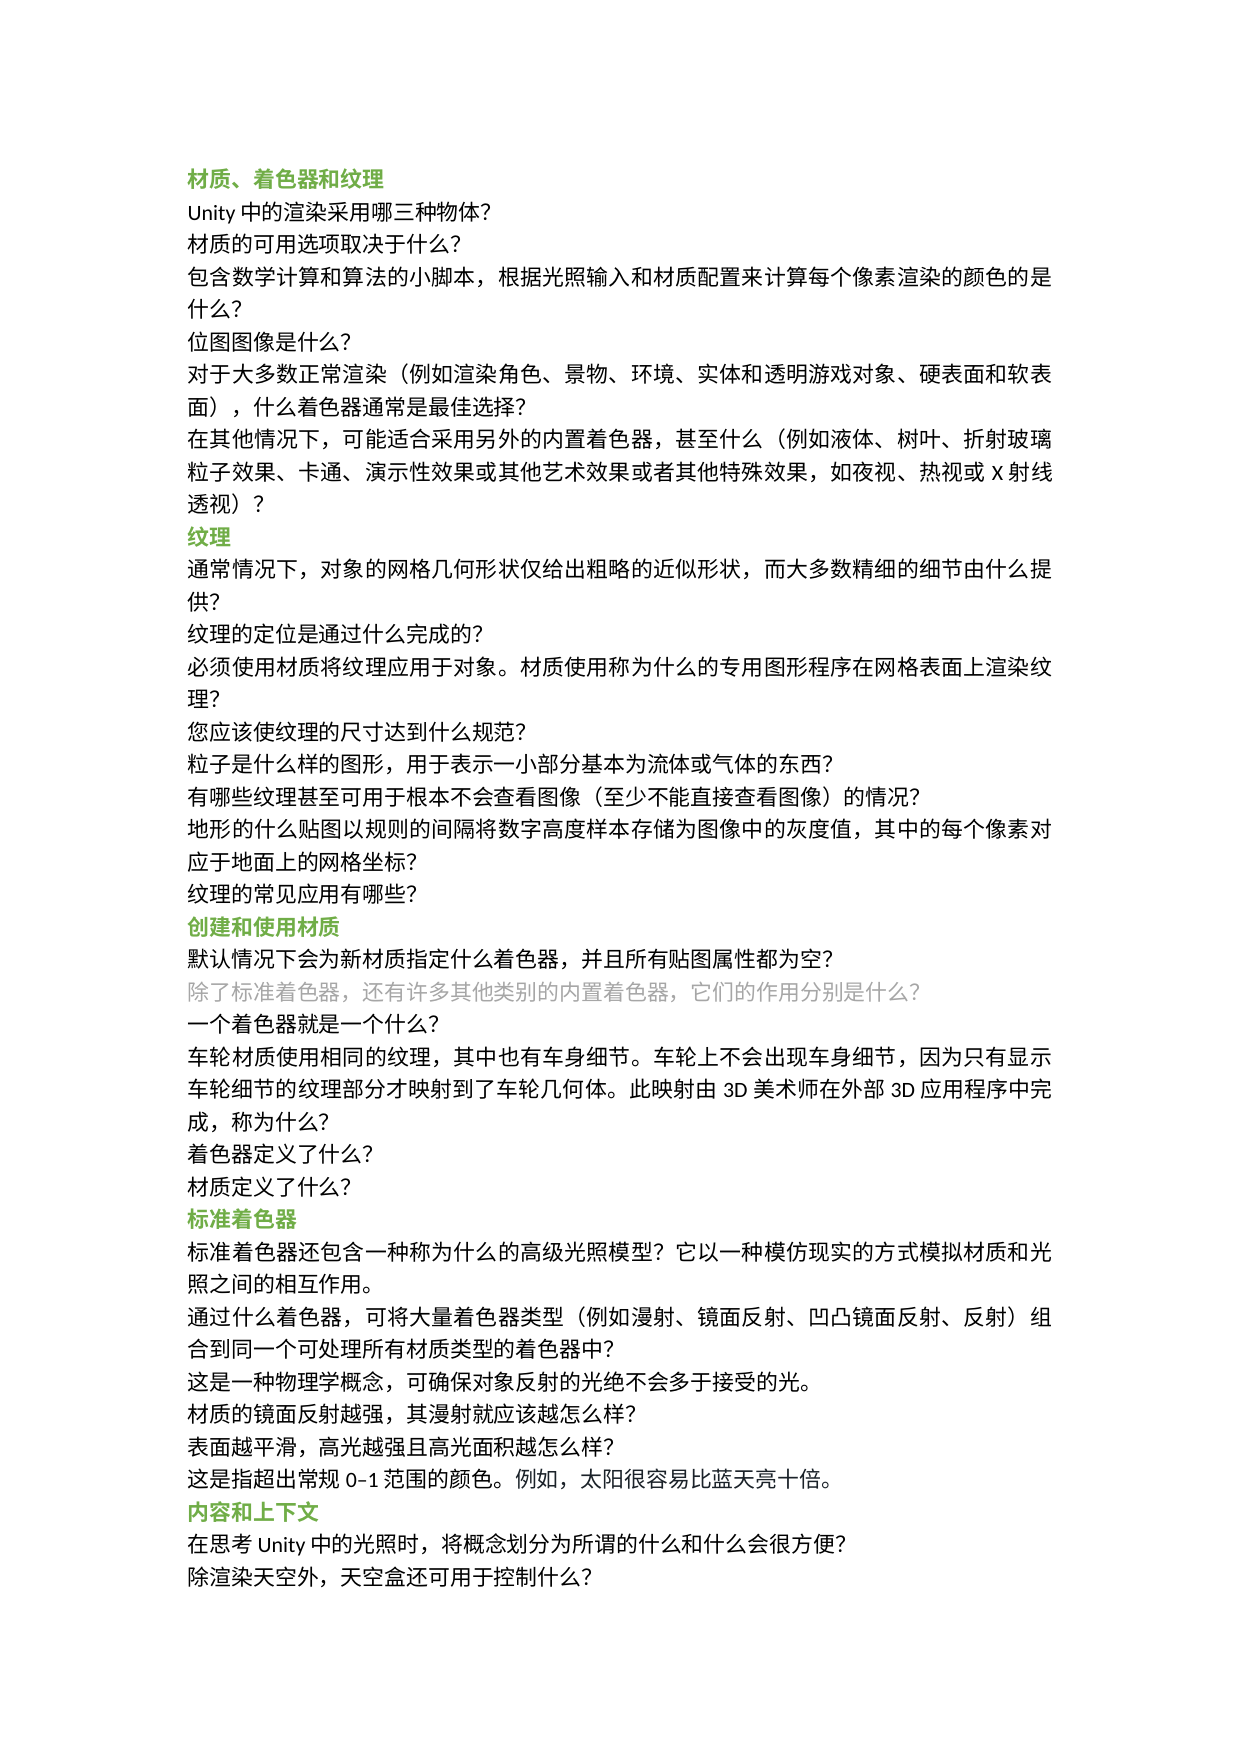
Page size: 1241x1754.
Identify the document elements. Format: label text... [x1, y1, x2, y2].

text Unity中的渲染采用哪三种物体？ [187, 194, 1053, 227]
text 在思考Unity中的光照时，将概念划分为所谓的什么和什么会很方便？ [187, 1527, 1053, 1559]
text 对于大多数正常渲染（例如渲染角色、景物、环境、实体和透明游戏对象、硬表面和软表面），什么着色器通常是最佳选择？ [187, 357, 1053, 422]
text 纹理 [187, 519, 1053, 552]
text 除了标准着色器，还有许多其他类别的内置着色器，它们的作用分别是什么？ [187, 974, 1053, 1007]
text 在其他情况下，可能适合采用另外的内置着色器，甚至什么（例如液体、树叶、折射玻璃、粒子效果、卡通、演示性效果或其他艺术效果或者其他特殊效果，如夜视、热视或 X 射线透视）？ [187, 422, 1053, 519]
text 这是一种物理学概念，可确保对象反射的光绝不会多于接受的光。 [187, 1364, 1053, 1397]
text 有哪些纹理甚至可用于根本不会查看图像（至少不能直接查看图像）的情况？ [187, 779, 1053, 812]
text 材质定义了什么？ [187, 1169, 1053, 1202]
text 通过什么着色器，可将大量着色器类型（例如漫射、镜面反射、凹凸镜面反射、反射）组合到同一个可处理所有材质类型的着色器中？ [187, 1299, 1053, 1364]
text 除渲染天空外，天空盒还可用于控制什么？ [187, 1559, 1053, 1592]
text 包含数学计算和算法的小脚本，根据光照输入和材质配置来计算每个像素渲染的颜色的是什么？ [187, 259, 1053, 324]
text 必须使用材质将纹理应用于对象。材质使用称为什么的专用图形程序在网格表面上渲染纹理？ [187, 649, 1053, 714]
text 表面越平滑，高光越强且高光面积越怎么样？ [187, 1429, 1053, 1462]
text 材质的可用选项取决于什么？ [187, 227, 1053, 259]
text 纹理的常见应用有哪些？ [187, 877, 1053, 909]
text 这是指超出常规 0–1 范围的颜色。例如，太阳很容易比蓝天亮十倍。 [187, 1462, 1053, 1494]
text 位图图像是什么？ [187, 324, 1053, 357]
text 您应该使纹理的尺寸达到什么规范？ [187, 714, 1053, 747]
text 着色器定义了什么？ [187, 1137, 1053, 1169]
text 一个着色器就是一个什么？ [187, 1007, 1053, 1039]
text 车轮材质使用相同的纹理，其中也有车身细节。车轮上不会出现车身细节，因为只有显示车轮细节的纹理部分才映射到了车轮几何体。此映射由 3D 美术师在外部 3D 应用程序中完成，称为什么？ [187, 1039, 1053, 1137]
text 标准着色器 [187, 1202, 1053, 1234]
text 粒子是什么样的图形，用于表示一小部分基本为流体或气体的东西？ [187, 747, 1053, 779]
text 地形的什么贴图以规则的间隔将数字高度样本存储为图像中的灰度值，其中的每个像素对应于地面上的网格坐标？ [187, 812, 1053, 877]
text 创建和使用材质 [187, 909, 1053, 942]
text 默认情况下会为新材质指定什么着色器，并且所有贴图属性都为空？ [187, 942, 1053, 974]
text 材质、着色器和纹理 [187, 162, 1053, 194]
text 标准着色器还包含一种称为什么的高级光照模型？它以一种模仿现实的方式模拟材质和光照之间的相互作用。 [187, 1234, 1053, 1299]
text 内容和上下文 [187, 1494, 1053, 1527]
text 通常情况下，对象的网格几何形状仅给出粗略的近似形状，而大多数精细的细节由什么提供？ [187, 552, 1053, 617]
text 材质的镜面反射越强，其漫射就应该越怎么样？ [187, 1397, 1053, 1429]
text 纹理的定位是通过什么完成的？ [187, 617, 1053, 649]
